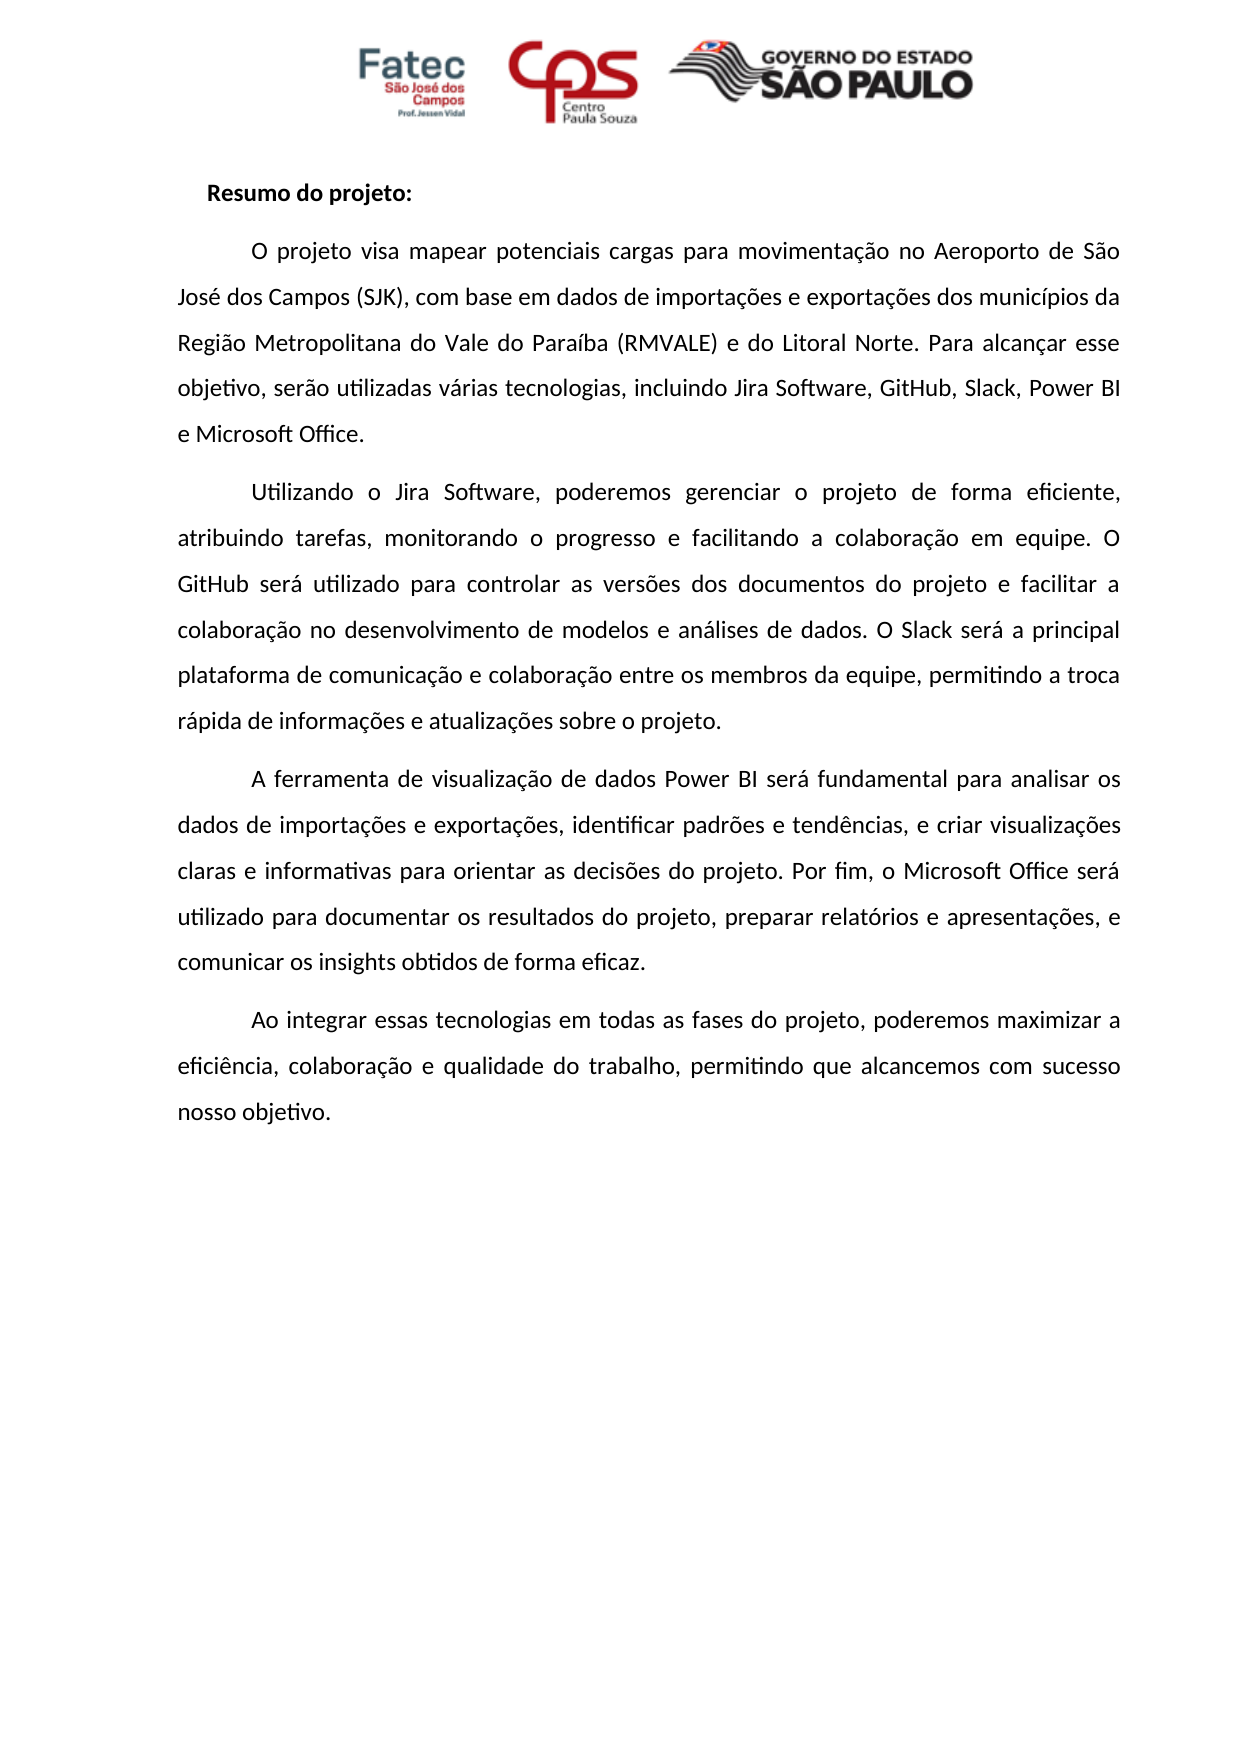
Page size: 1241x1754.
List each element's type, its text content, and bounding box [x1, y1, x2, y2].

text A ferramenta de visualização de dados Power BI será fundamental para analisar os dados de importações e exportações, identificar padrões e tendências, e criar visualizações claras e informativas para orientar as decisões do projeto. Por fim, o Microsoft Office será utilizado para documentar os resultados do projeto, preparar relatórios e apresentações, e comunicar os insights obtidos de forma eficaz. [177, 763, 1122, 977]
text Utilizando o Jira Software, poderemos gerenciar o projeto de forma eficiente, atribuindo tarefas, monitorando o progresso e facilitando a colaboração em equipe. O GitHub será utilizado para controlar as versões dos documentos do projeto e facilitar a colaboração no desenvolvimento de modelos e análises de dados. O Slack será a principal plataforma de comunicação e colaboração entre os membros da equipe, permitindo a troca rápida de informações e atualizações sobre o projeto. [177, 477, 1122, 736]
text O projeto visa mapear potenciais cargas para movimentação no Aeroporto de São José dos Campos (SJK), com base em dados de importações e exportações dos municípios da Região Metropolitana do Vale do Paraíba (RMVALE) e do Litoral Norte. Para alcançar esse objetivo, serão utilizadas várias tecnologias, incluindo Jira Software, GitHub, Slack, Power BI e Microsoft Office. [177, 235, 1122, 449]
text Ao integrar essas tecnologias em todas as fases do projeto, poderemos maximizar a eficiência, colaboração e qualidade do trabalho, permitindo que alcancemos com sucesso nosso objetivo. [177, 1004, 1122, 1127]
picture [313, 23, 1008, 144]
text Resumo do projeto: [207, 177, 1122, 208]
